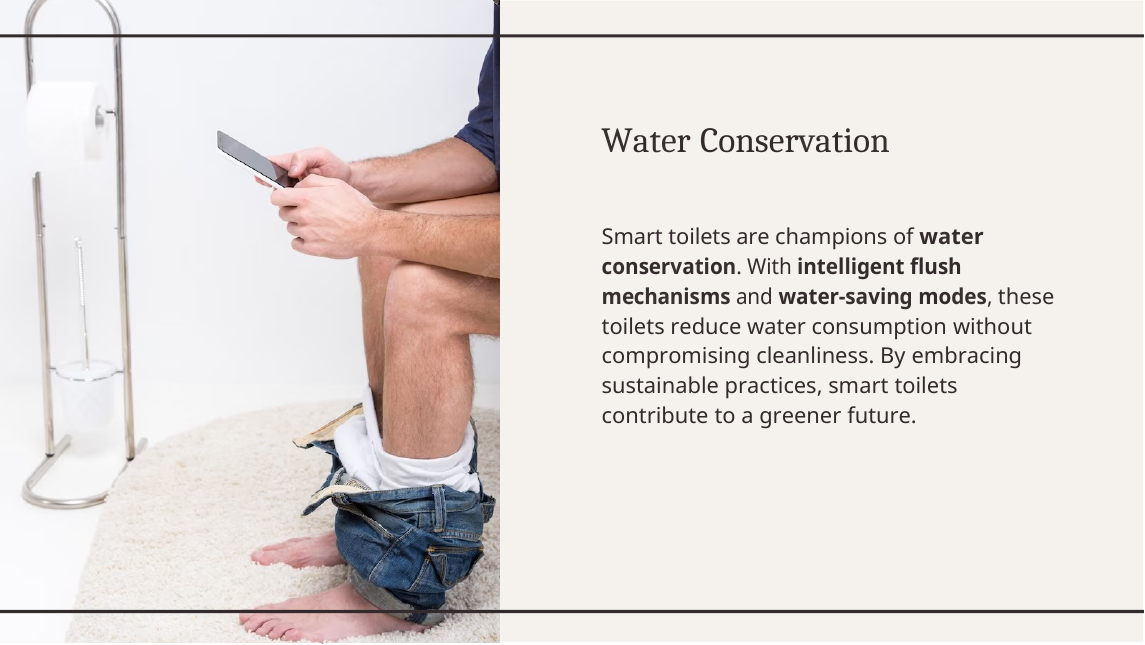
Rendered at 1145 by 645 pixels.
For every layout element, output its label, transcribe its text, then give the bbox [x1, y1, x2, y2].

picture [0, 38, 500, 609]
picture [0, 614, 500, 643]
text Smart toilets are champions of water conservation. With intelligent ﬂush mechanisms and water-saving modes, these toilets reduce water consumption without compromising cleanliness. By embracing sustainable practices, smart toilets contribute to a greener future. [601, 221, 1062, 430]
picture [0, 0, 500, 34]
subtitle Water Conservation [601, 120, 1145, 161]
